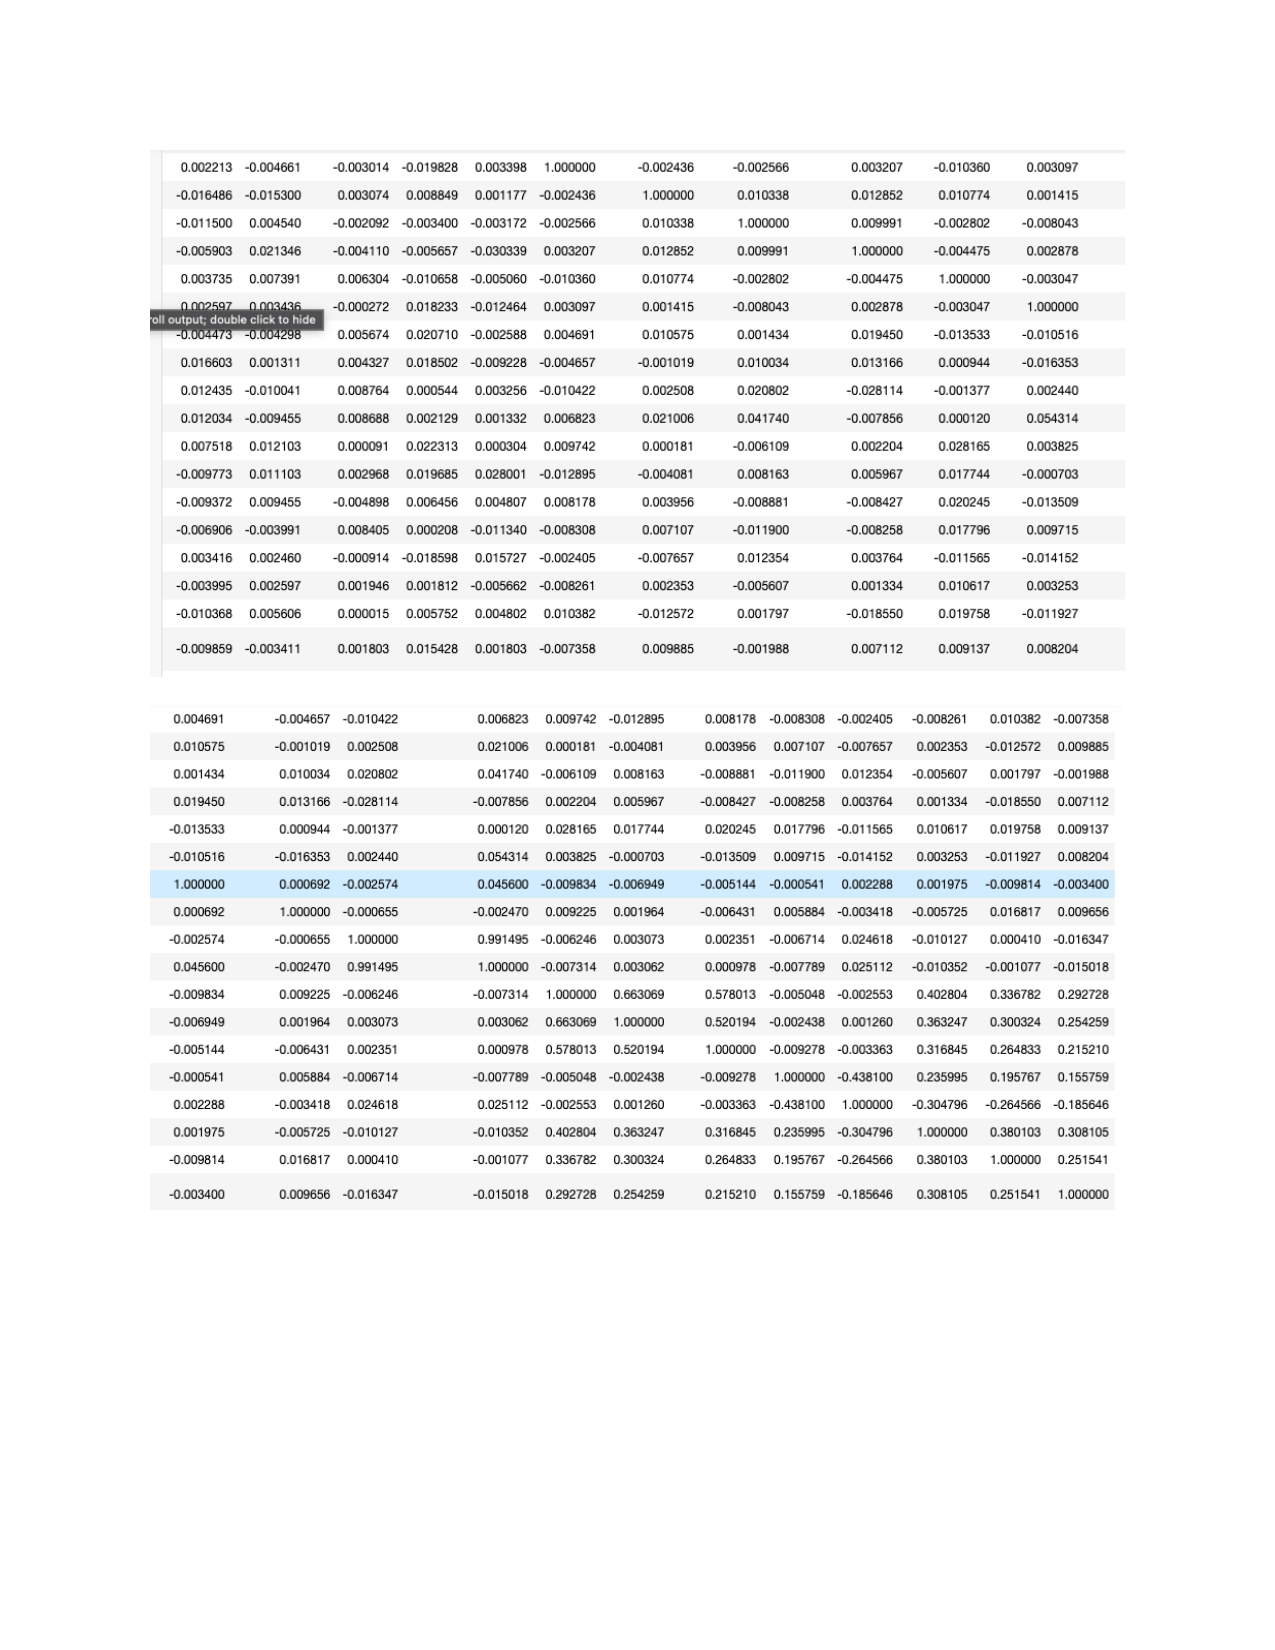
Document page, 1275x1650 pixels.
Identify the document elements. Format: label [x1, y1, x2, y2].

picture [150, 150, 1125, 677]
picture [150, 705, 1125, 1210]
